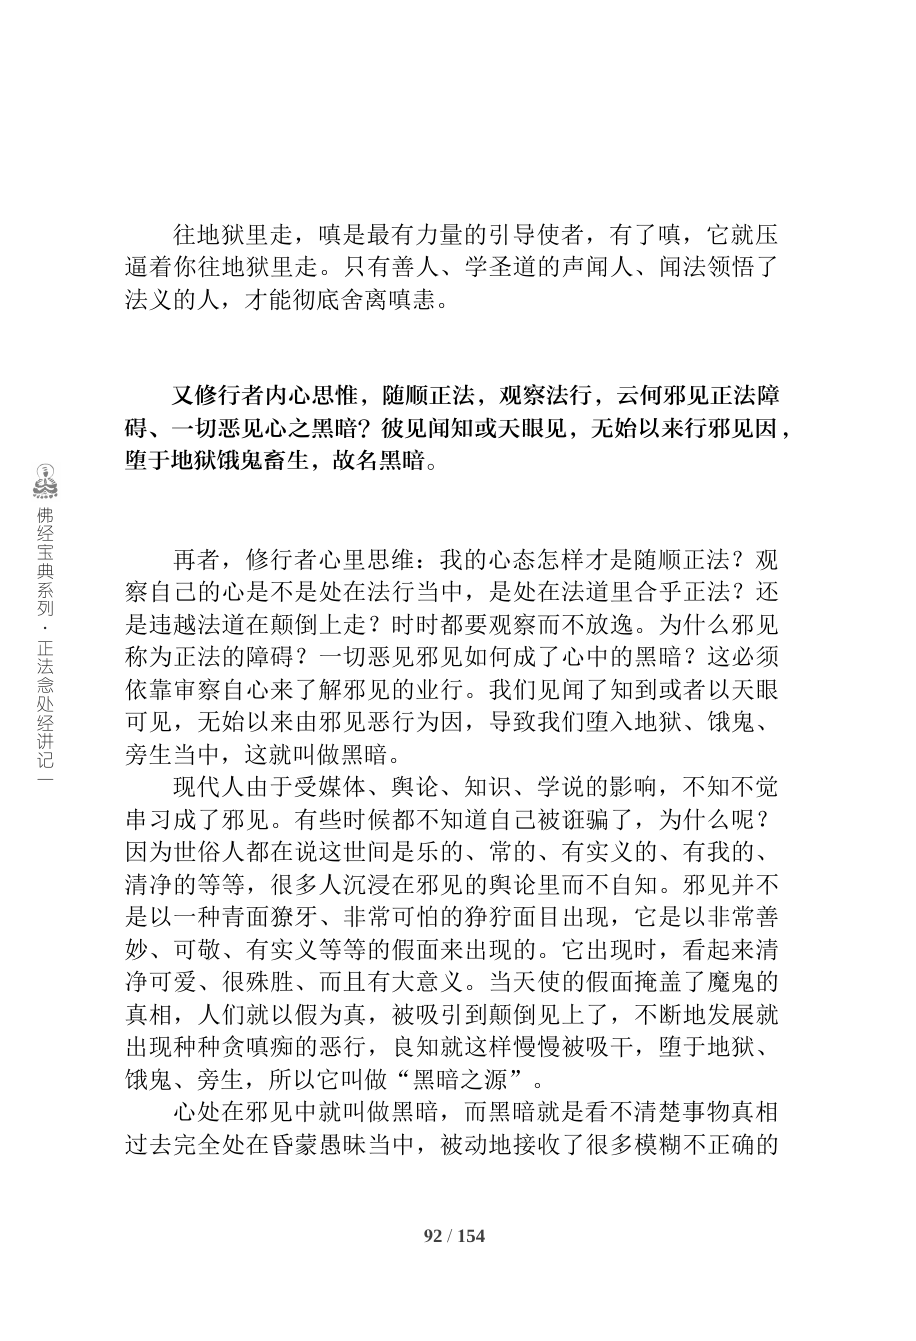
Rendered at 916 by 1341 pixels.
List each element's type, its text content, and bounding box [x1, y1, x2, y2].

text 心处在邪见中就叫做黑暗，而黑暗就是看不清楚事物真相。过去完全处在昏蒙愚昧当中，被动地接收了很多模糊不正确的知见，只有经过正法的洗涤，经过长期治疗，邪见系统所做的破坏才能得以恢复，呈现光明智慧。 [124, 1094, 780, 1159]
text 往地狱里走，嗔是最有力量的引导使者，有了嗔，它就压逼着你往地狱里走。只有善人、学圣道的声闻人、闻法领悟了法义的人，才能彻底舍离嗔恚。 [124, 217, 780, 314]
text 现代人由于受媒体、舆论、知识、学说的影响，不知不觉串习成了邪见。有些时候都不知道自己被诳骗了，为什么呢？因为世俗人都在说这世间是乐的、常的、有实义的、有我的、清净的等等，很多人沉浸在邪见的舆论里而不自知。邪见并不是以一种青面獠牙、非常可怕的狰狞面目出现，它是以非常善妙、可敬、有实义等等的假面来出现的。它出现时，看起来清净可爱、很殊胜、而且有大意义。当天使的假面掩盖了魔鬼的真相，人们就以假为真，被吸引到颠倒见上了，不断地发展就出现种种贪嗔痴的恶行，良知就这样慢慢被吸干，堕于地狱、饿鬼、旁生，所以它叫做“黑暗之源”。 [124, 769, 780, 1094]
text 再者，修行者心里思维：我的心态怎样才是随顺正法？观察自己的心是不是处在法行当中，是处在法道里合乎正法？还是违越法道在颠倒上走？时时都要观察而不放逸。为什么邪见称为正法的障碍？一切恶见邪见如何成了心中的黑暗？这必须依靠审察自心来了解邪见的业行。我们见闻了知到或者以天眼可见，无始以来由邪见恶行为因，导致我们堕入地狱、饿鬼、旁生当中，这就叫做黑暗。 [124, 542, 780, 769]
picture [31, 462, 61, 502]
text 又修行者内心思惟，随顺正法，观察法行，云何邪见正法障碍、一切恶见心之黑暗？彼见闻知或天眼见，无始以来行邪见因，堕于地狱饿鬼畜生，故名黑暗。 [124, 379, 780, 477]
